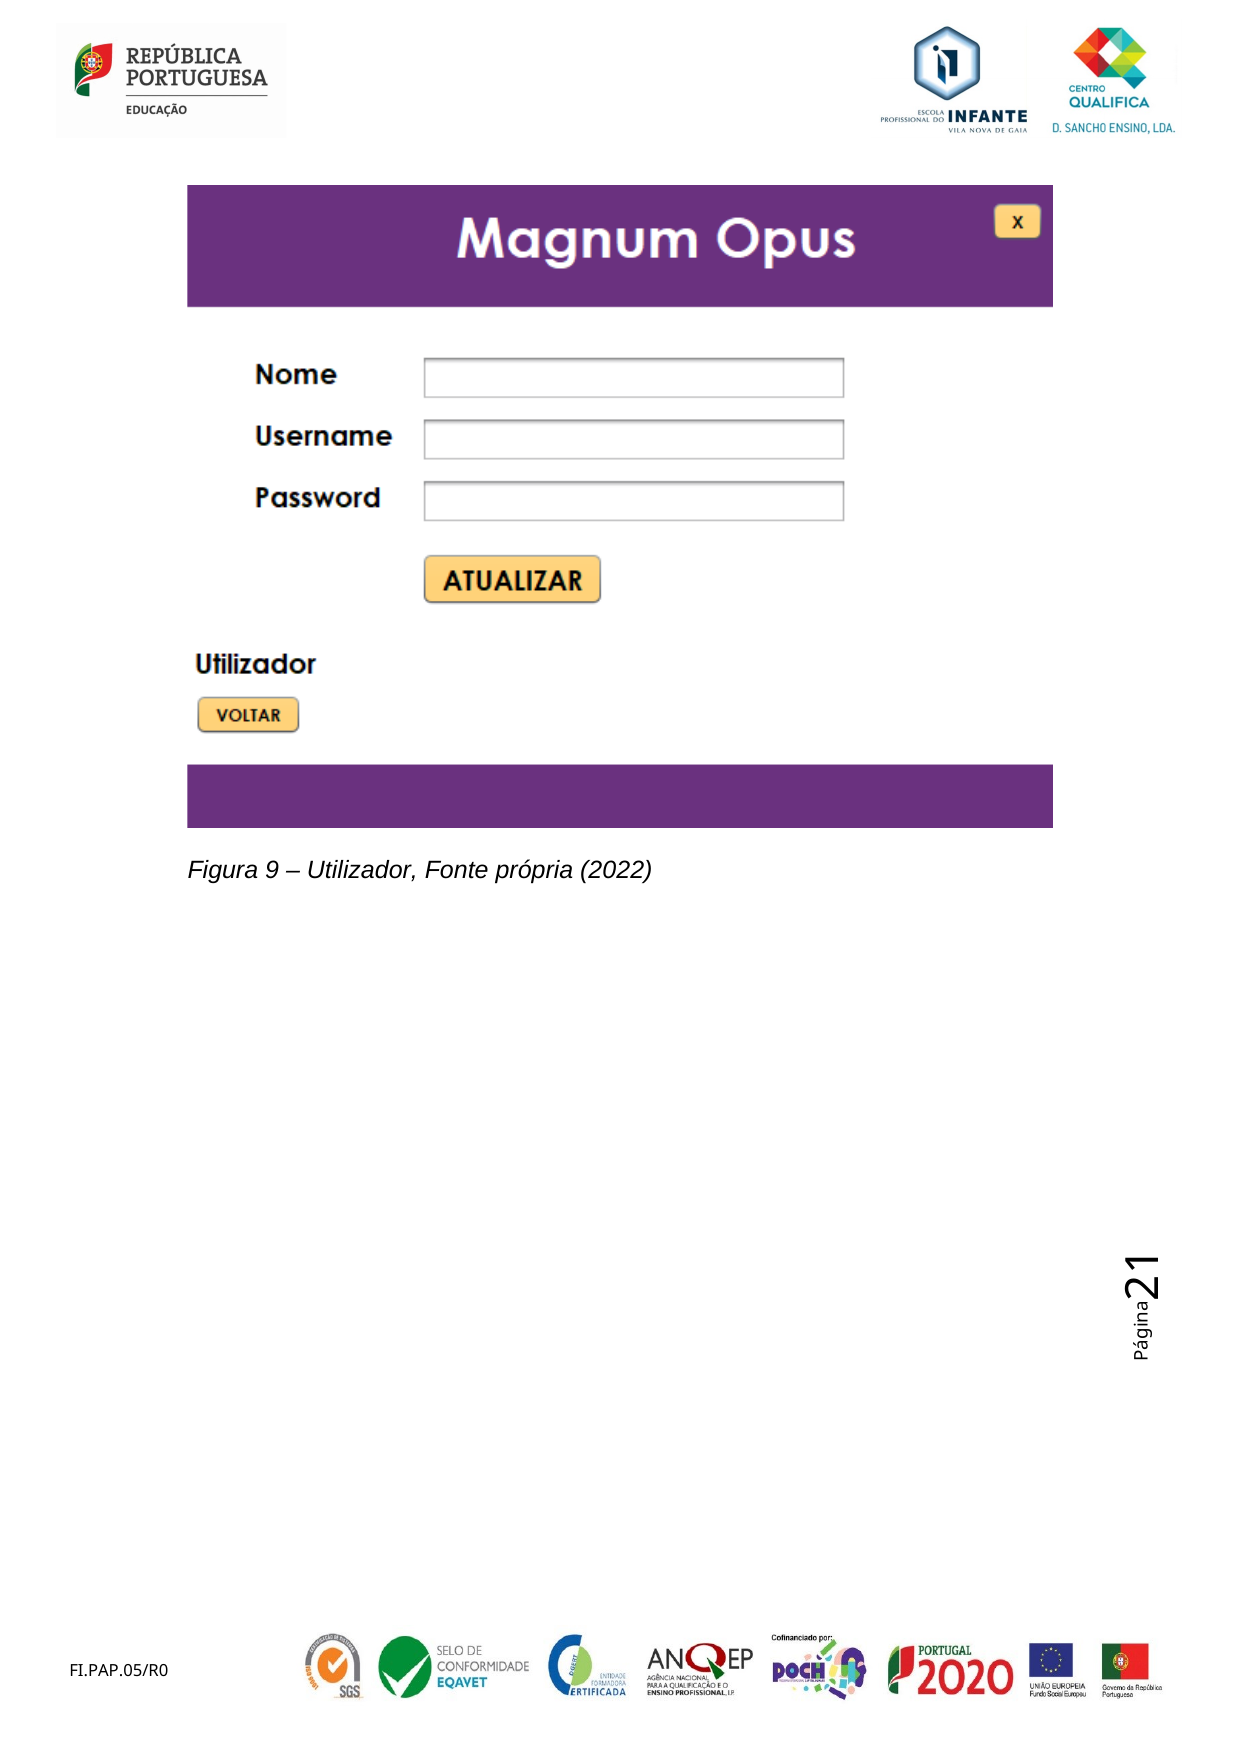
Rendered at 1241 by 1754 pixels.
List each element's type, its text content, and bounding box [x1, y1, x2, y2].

picture [187, 185, 1053, 828]
picture [295, 1625, 1171, 1707]
picture [56, 23, 287, 138]
text Figura 9 – Utilizador, Fonte própria (2022) [187, 855, 1053, 883]
picture [871, 19, 1182, 138]
